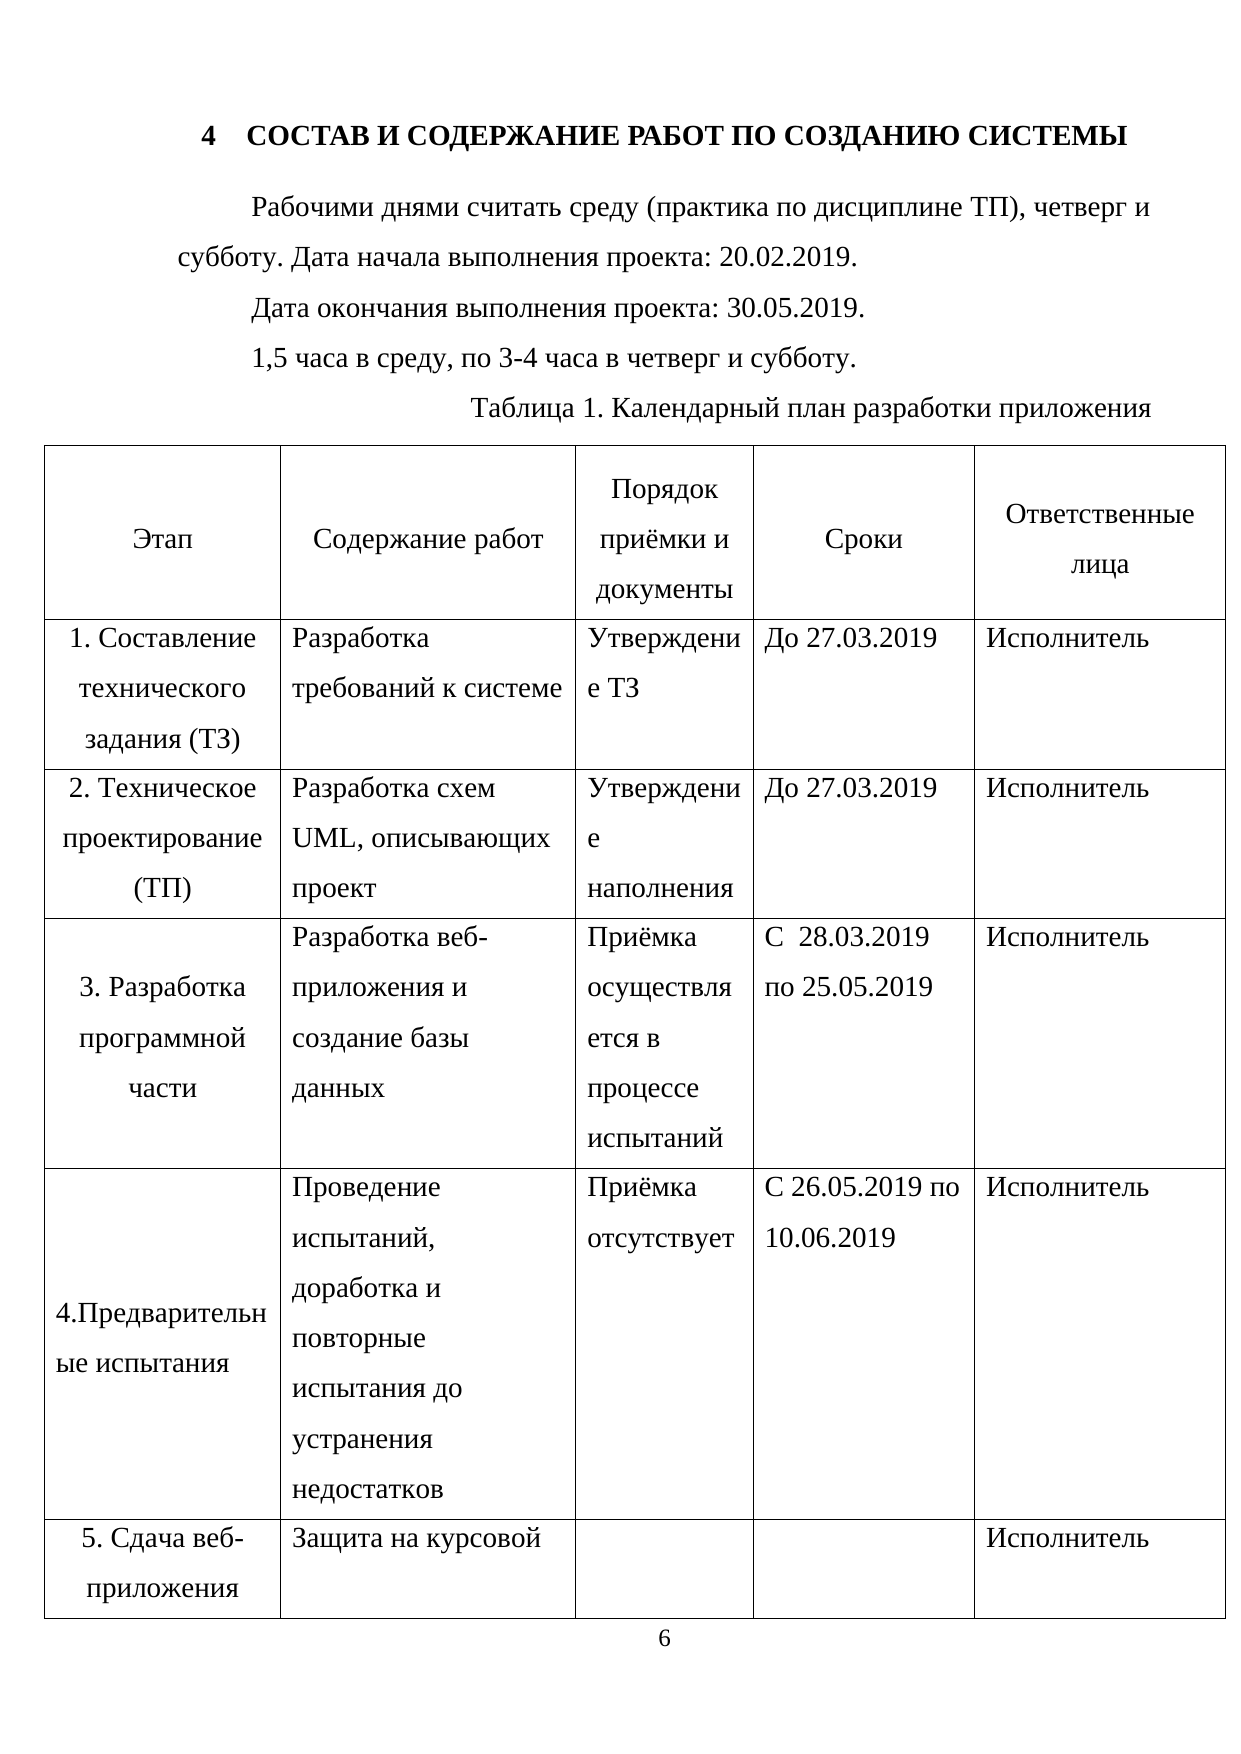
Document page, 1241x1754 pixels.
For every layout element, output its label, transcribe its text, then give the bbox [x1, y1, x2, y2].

table_cell 3. Разработка программной части [45, 919, 280, 1168]
table_cell Исполнитель [975, 1520, 1225, 1618]
table_cell Приёмка осуществляется в процессе испытаний [576, 919, 753, 1168]
table_header Содержание работ [281, 446, 575, 619]
table_cell Утверждение наполнения [576, 770, 753, 918]
table_header Ответственные лица [975, 446, 1225, 619]
text Рабочими днями считать среду (практика по дисциплине ТП), четверг и субботу. Дата начала выполнения проекта: 20.02.2019. [177, 189, 1152, 273]
table_cell До 27.03.2019 [754, 620, 974, 769]
table_cell [754, 1520, 974, 1618]
table_cell С 26.05.2019 по 10.06.2019 [754, 1169, 974, 1519]
table_cell Исполнитель [975, 770, 1225, 918]
table_header Сроки [754, 446, 974, 619]
table_cell Утверждение ТЗ [576, 620, 753, 769]
text 1,5 часа в среду, по 3-4 часа в четверг и субботу. [177, 340, 1152, 374]
table_cell Исполнитель [975, 919, 1225, 1168]
text Таблица 1. Календарный план разработки приложения [177, 390, 1152, 424]
table_cell 5. Сдача веб-приложения [45, 1520, 280, 1618]
table_cell Исполнитель [975, 1169, 1225, 1519]
table_cell До 27.03.2019 [754, 770, 974, 918]
table_cell Разработка веб-приложения и создание базы данных [281, 919, 575, 1168]
table_cell С 28.03.2019 по 25.05.2019 [754, 919, 974, 1168]
table_header Порядок приёмки и документы [576, 446, 753, 619]
table_cell Приёмка отсутствует [576, 1169, 753, 1519]
text Дата окончания выполнения проекта: 30.05.2019. [177, 290, 1152, 323]
table_cell Защита на курсовой [281, 1520, 575, 1618]
table_cell 2. Техническое проектирование (ТП) [45, 770, 280, 918]
table_cell 4.Предварительные испытания [45, 1169, 280, 1519]
table_header Этап [45, 446, 280, 619]
table_cell Разработка требований к системе [281, 620, 575, 769]
table_cell Разработка схем UML, описывающих проект [281, 770, 575, 918]
table_cell Проведение испытаний, доработка и повторные испытания до устранения недостатков [281, 1169, 575, 1519]
table_cell Иcполнитель [975, 620, 1225, 769]
subtitle Состав и содержание работ по созданию системы [177, 118, 1152, 152]
table_cell 1. Составление технического задания (ТЗ) [45, 620, 280, 769]
table_cell [576, 1520, 753, 1618]
